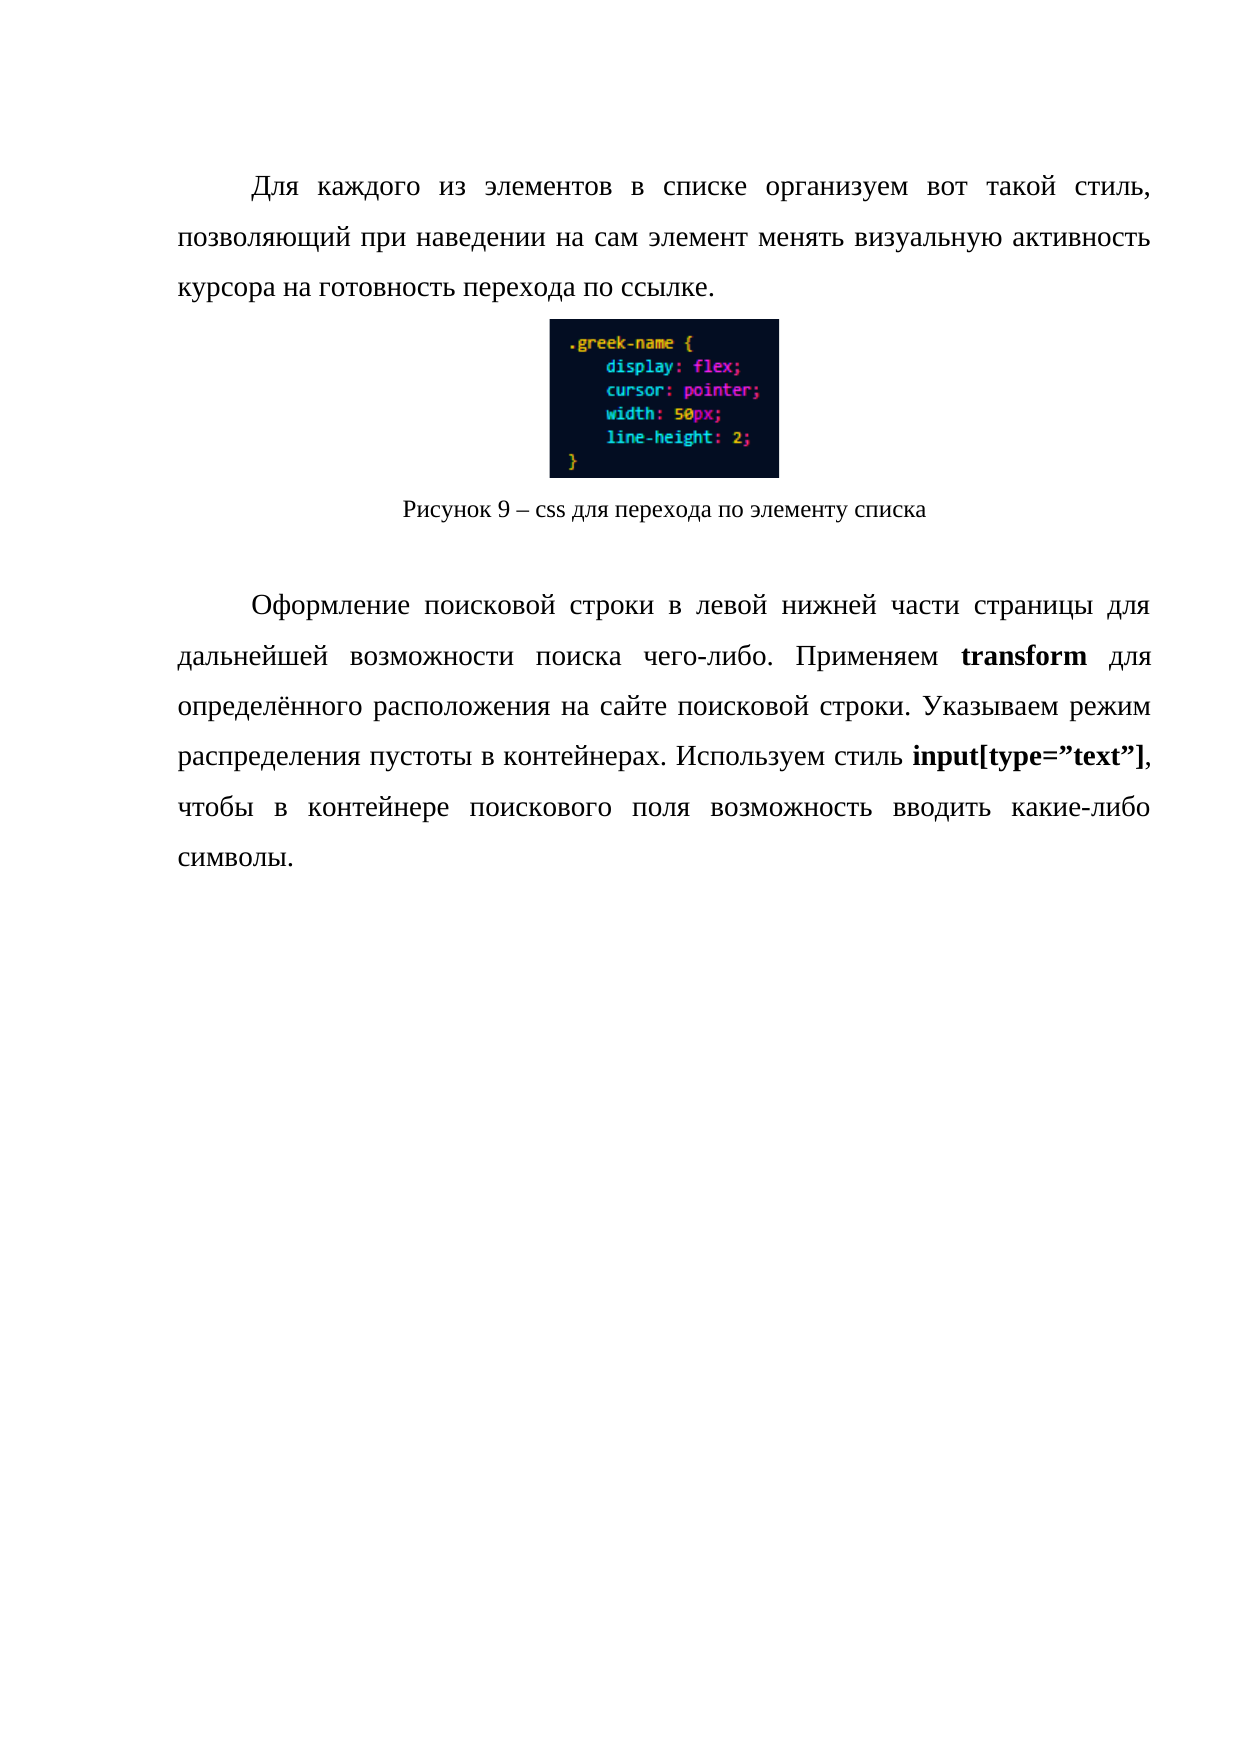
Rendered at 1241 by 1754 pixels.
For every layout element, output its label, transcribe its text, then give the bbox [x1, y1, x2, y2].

text Рисунок 9 – css для перехода по элементу списка [177, 494, 1152, 523]
text Для каждого из элементов в списке организуем вот такой стиль, позволяющий при наведении на сам элемент менять визуальную активность курсора на готовность перехода по ссылке. [177, 168, 1152, 303]
text Оформление поисковой строки в левой нижней части страницы для дальнейшей возможности поиска чего-либо. Применяем transform для определённого расположения на сайте поисковой строки. Указываем режим распределения пустоты в контейнерах. Используем стиль input[type=”text”], чтобы в контейнере поискового поля возможность вводить какие-либо символы. [177, 587, 1152, 872]
picture [549, 319, 780, 478]
